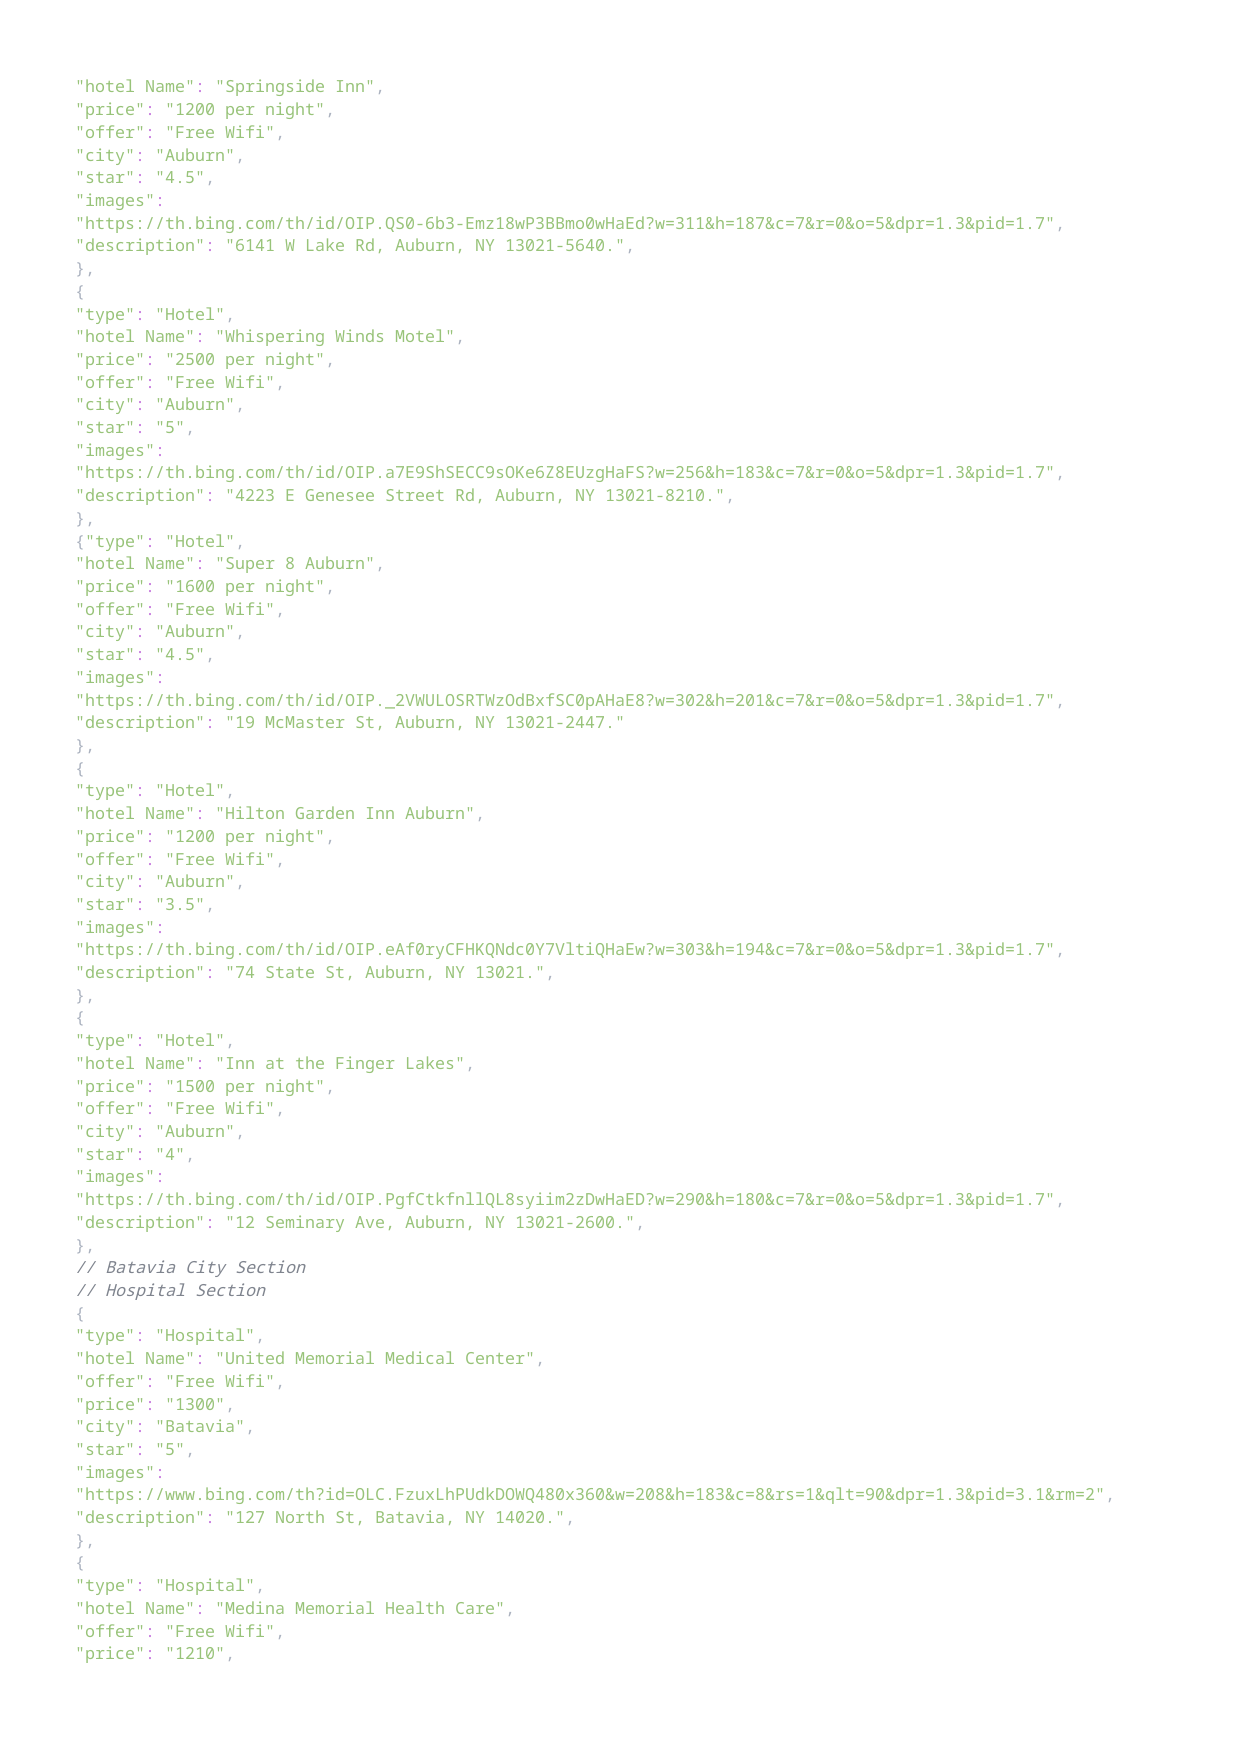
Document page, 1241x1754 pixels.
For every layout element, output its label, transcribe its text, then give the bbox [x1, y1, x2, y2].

text "images": [75, 1165, 1165, 1188]
text "city": "Auburn", [75, 870, 1165, 892]
text { [75, 756, 1165, 779]
text "price": "1200 per night", [75, 824, 1165, 847]
text "star": "5", [75, 1437, 1165, 1460]
text "description": "74 State St, Auburn, NY 13021.", [75, 961, 1165, 983]
text "hotel Name": "Springside Inn", [75, 75, 1165, 98]
text "type": "Hospital", [75, 1324, 1165, 1347]
text "https://th.bing.com/th/id/OIP._2VWULOSRTWzOdBxfSC0pAHaE8?w=302&h=201&c=7&r=0&o=5&dpr=1.3&pid=1.7", [75, 688, 1165, 711]
text { [75, 1301, 1165, 1324]
text "offer": "Free Wifi", [75, 1619, 1165, 1642]
text }, [75, 733, 1165, 756]
text }, [75, 1528, 1165, 1551]
text // Hospital Section [75, 1278, 1165, 1301]
text "offer": "Free Wifi", [75, 1097, 1165, 1119]
text "description": "127 North St, Batavia, NY 14020.", [75, 1506, 1165, 1528]
text "https://th.bing.com/th/id/OIP.a7E9ShSECC9sOKe6Z8EUzgHaFS?w=256&h=183&c=7&r=0&o=5&dpr=1.3&pid=1.7", [75, 461, 1165, 484]
text }, [75, 506, 1165, 529]
text "images": [75, 438, 1165, 461]
text "offer": "Free Wifi", [75, 1369, 1165, 1392]
text "https://th.bing.com/th/id/OIP.PgfCtkfnllQL8syiim2zDwHaED?w=290&h=180&c=7&r=0&o=5&dpr=1.3&pid=1.7", [75, 1188, 1165, 1210]
text "offer": "Free Wifi", [75, 847, 1165, 870]
text "hotel Name": "Hilton Garden Inn Auburn", [75, 802, 1165, 824]
text "hotel Name": "United Memorial Medical Center", [75, 1347, 1165, 1369]
text "offer": "Free Wifi", [75, 597, 1165, 620]
text "images": [75, 665, 1165, 688]
text "star": "4.5", [75, 166, 1165, 188]
text "type": "Hotel", [75, 1029, 1165, 1051]
text }, [75, 983, 1165, 1006]
text { [75, 1551, 1165, 1574]
text "city": "Auburn", [75, 620, 1165, 643]
text "description": "4223 E Genesee Street Rd, Auburn, NY 13021-8210.", [75, 484, 1165, 506]
text "images": [75, 915, 1165, 938]
text "star": "3.5", [75, 892, 1165, 915]
text "hotel Name": "Whispering Winds Motel", [75, 325, 1165, 347]
text "star": "5", [75, 416, 1165, 438]
text "https://th.bing.com/th/id/OIP.eAf0ryCFHKQNdc0Y7VltiQHaEw?w=303&h=194&c=7&r=0&o=5&dpr=1.3&pid=1.7", [75, 938, 1165, 961]
text "price": "1200 per night", [75, 98, 1165, 120]
text "price": "1300", [75, 1392, 1165, 1415]
text "price": "1210", [75, 1642, 1165, 1664]
text {"type": "Hotel", [75, 529, 1165, 552]
text "offer": "Free Wifi", [75, 370, 1165, 393]
text "type": "Hotel", [75, 779, 1165, 802]
text "description": "12 Seminary Ave, Auburn, NY 13021-2600.", [75, 1210, 1165, 1233]
text "city": "Auburn", [75, 143, 1165, 166]
text "price": "1500 per night", [75, 1074, 1165, 1097]
text "https://www.bing.com/th?id=OLC.FzuxLhPUdkDOWQ480x360&w=208&h=183&c=8&rs=1&qlt=90&dpr=1.3&pid=3.1&rm=2", [75, 1483, 1165, 1506]
text "hotel Name": "Super 8 Auburn", [75, 552, 1165, 574]
text "city": "Batavia", [75, 1415, 1165, 1437]
text "hotel Name": "Inn at the Finger Lakes", [75, 1051, 1165, 1074]
text // Batavia City Section [75, 1256, 1165, 1278]
text "images": [75, 188, 1165, 211]
text "https://th.bing.com/th/id/OIP.QS0-6b3-Emz18wP3BBmo0wHaEd?w=311&h=187&c=7&r=0&o=5&dpr=1.3&pid=1.7", [75, 211, 1165, 234]
text }, [75, 1233, 1165, 1256]
text "hotel Name": "Medina Memorial Health Care", [75, 1596, 1165, 1619]
text { [75, 1006, 1165, 1029]
text "description": "19 McMaster St, Auburn, NY 13021-2447." [75, 711, 1165, 733]
text "star": "4.5", [75, 643, 1165, 665]
text }, [75, 257, 1165, 279]
text "offer": "Free Wifi", [75, 120, 1165, 143]
text "city": "Auburn", [75, 1119, 1165, 1142]
text "type": "Hotel", [75, 302, 1165, 325]
text "star": "4", [75, 1142, 1165, 1165]
text "price": "2500 per night", [75, 347, 1165, 370]
text "type": "Hospital", [75, 1574, 1165, 1596]
text "description": "6141 W Lake Rd, Auburn, NY 13021-5640.", [75, 234, 1165, 257]
text { [75, 279, 1165, 302]
text "city": "Auburn", [75, 393, 1165, 416]
text "images": [75, 1460, 1165, 1483]
text "price": "1600 per night", [75, 574, 1165, 597]
